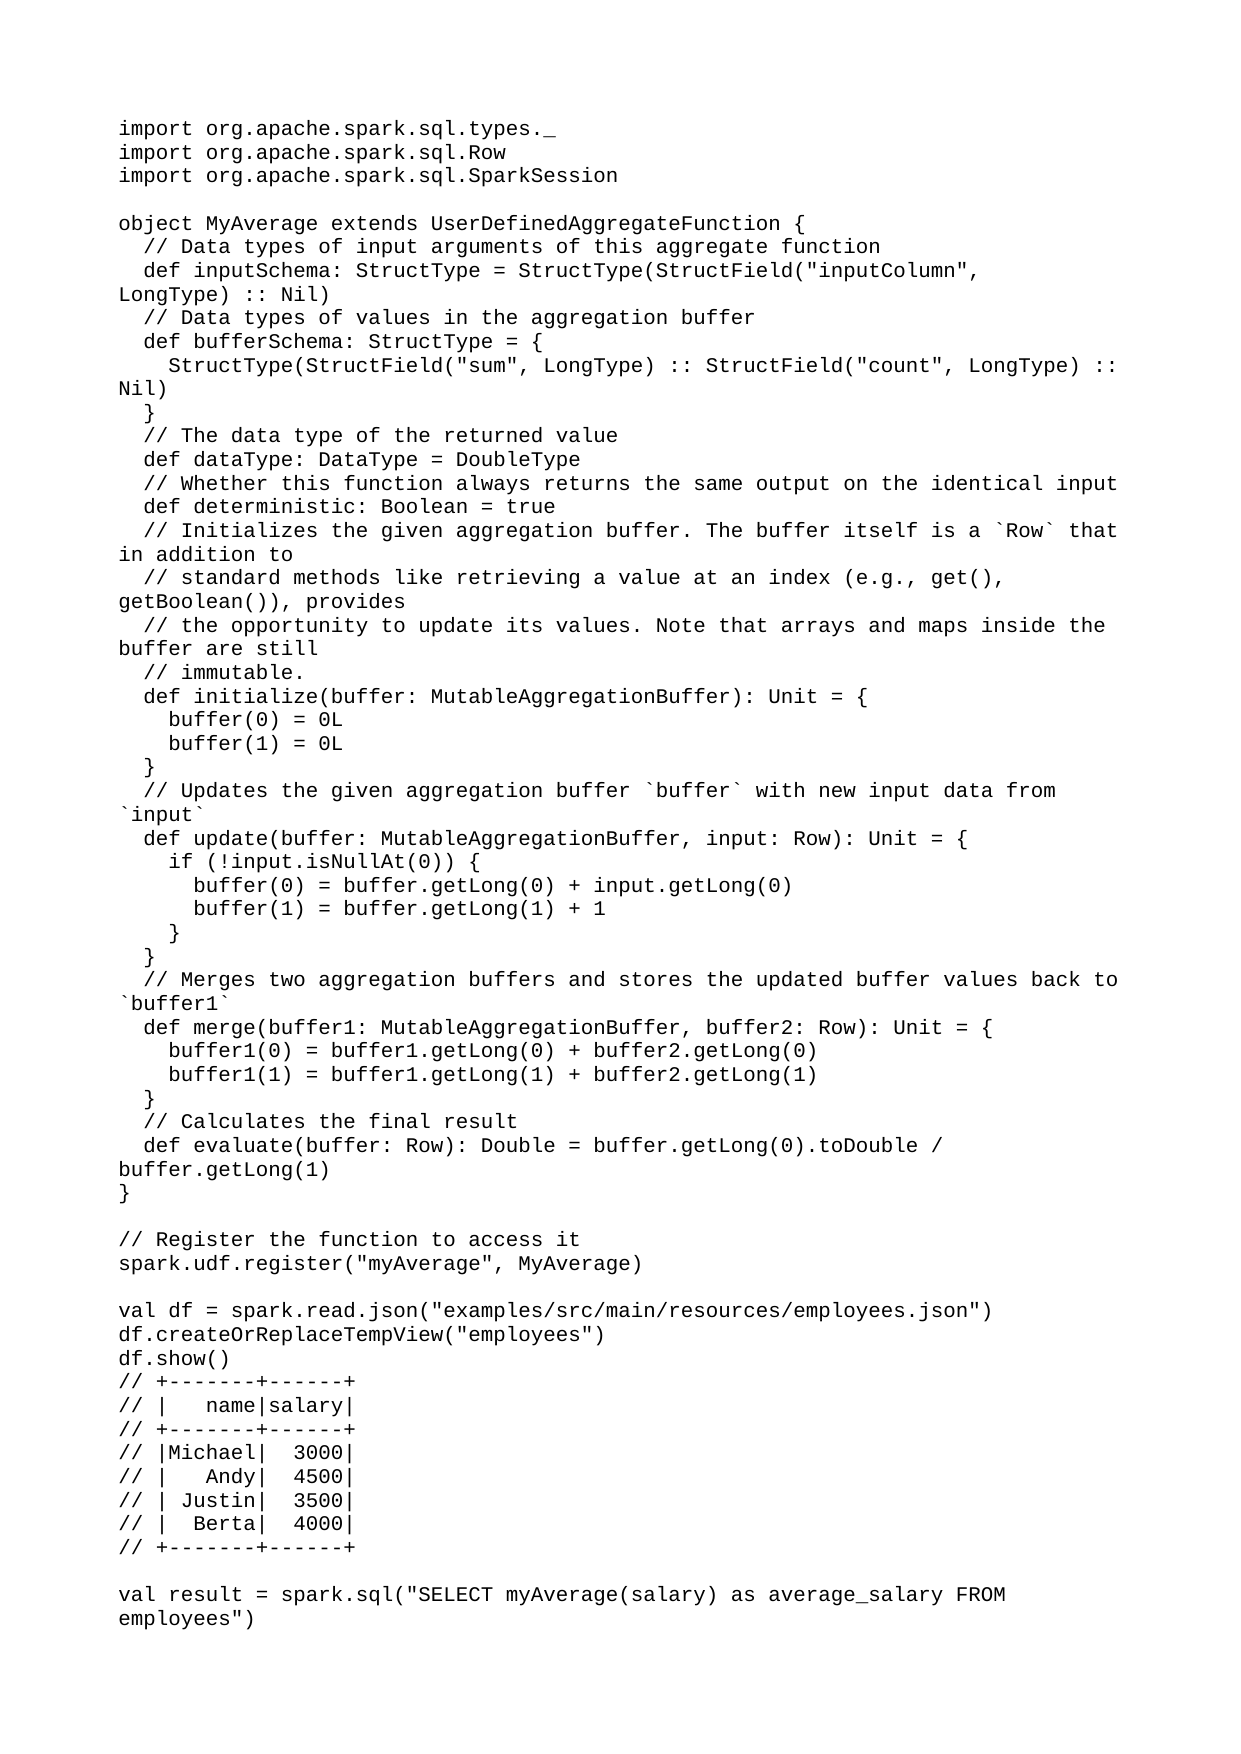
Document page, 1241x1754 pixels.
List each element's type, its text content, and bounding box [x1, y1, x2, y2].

text // | Berta| 4000| [118, 1513, 1122, 1537]
text df.show() [118, 1348, 1122, 1371]
text spark.udf.register("myAverage", MyAverage) [118, 1253, 1122, 1277]
text buffer(0) = buffer.getLong(0) + input.getLong(0) [118, 875, 1122, 898]
text // Register the function to access it [118, 1229, 1122, 1253]
text buffer(0) = 0L [118, 709, 1122, 733]
text } [118, 757, 1122, 780]
text object MyAverage extends UserDefinedAggregateFunction { [118, 213, 1122, 236]
text df.createOrReplaceTempView("employees") [118, 1324, 1122, 1348]
text } [118, 1088, 1122, 1111]
text buffer(1) = 0L [118, 733, 1122, 757]
text // +-------+------+ [118, 1537, 1122, 1561]
text // Whether this function always returns the same output on the identical input [118, 473, 1122, 496]
text // Calculates the final result [118, 1111, 1122, 1135]
text def merge(buffer1: MutableAggregationBuffer, buffer2: Row): Unit = { [118, 1017, 1122, 1040]
text // |Michael| 3000| [118, 1442, 1122, 1466]
text import org.apache.spark.sql.Row [118, 142, 1122, 165]
text // +-------+------+ [118, 1371, 1122, 1395]
text // standard methods like retrieving a value at an index (e.g., get(), getBoolean()), provides [118, 567, 1122, 615]
text // +-------+------+ [118, 1419, 1122, 1442]
text // The data type of the returned value [118, 426, 1122, 449]
text // | Justin| 3500| [118, 1489, 1122, 1513]
text val df = spark.read.json("examples/src/main/resources/employees.json") [118, 1300, 1122, 1324]
text def bufferSchema: StructType = { [118, 331, 1122, 354]
text if (!input.isNullAt(0)) { [118, 851, 1122, 875]
text val result = spark.sql("SELECT myAverage(salary) as average_salary FROM employees") [118, 1584, 1122, 1631]
text // Initializes the given aggregation buffer. The buffer itself is a `Row` that in addition to [118, 520, 1122, 567]
text // Data types of values in the aggregation buffer [118, 307, 1122, 331]
text // Merges two aggregation buffers and stores the updated buffer values back to `buffer1` [118, 969, 1122, 1017]
text // | Andy| 4500| [118, 1466, 1122, 1489]
text } [118, 402, 1122, 426]
text buffer(1) = buffer.getLong(1) + 1 [118, 898, 1122, 922]
text } [118, 946, 1122, 969]
text // | name|salary| [118, 1395, 1122, 1419]
text def initialize(buffer: MutableAggregationBuffer): Unit = { [118, 686, 1122, 709]
text // the opportunity to update its values. Note that arrays and maps inside the buffer are still [118, 615, 1122, 662]
text def deterministic: Boolean = true [118, 496, 1122, 520]
text buffer1(0) = buffer1.getLong(0) + buffer2.getLong(0) [118, 1040, 1122, 1064]
text import org.apache.spark.sql.types._ [118, 118, 1122, 142]
text def update(buffer: MutableAggregationBuffer, input: Row): Unit = { [118, 827, 1122, 851]
text def dataType: DataType = DoubleType [118, 449, 1122, 473]
text // immutable. [118, 662, 1122, 686]
text } [118, 1182, 1122, 1206]
text def inputSchema: StructType = StructType(StructField("inputColumn", LongType) :: Nil) [118, 260, 1122, 307]
text import org.apache.spark.sql.SparkSession [118, 165, 1122, 189]
text } [118, 922, 1122, 946]
text // Updates the given aggregation buffer `buffer` with new input data from `input` [118, 780, 1122, 827]
text StructType(StructField("sum", LongType) :: StructField("count", LongType) :: Nil) [118, 354, 1122, 402]
text buffer1(1) = buffer1.getLong(1) + buffer2.getLong(1) [118, 1064, 1122, 1088]
text // Data types of input arguments of this aggregate function [118, 236, 1122, 260]
text def evaluate(buffer: Row): Double = buffer.getLong(0).toDouble / buffer.getLong(1) [118, 1135, 1122, 1182]
